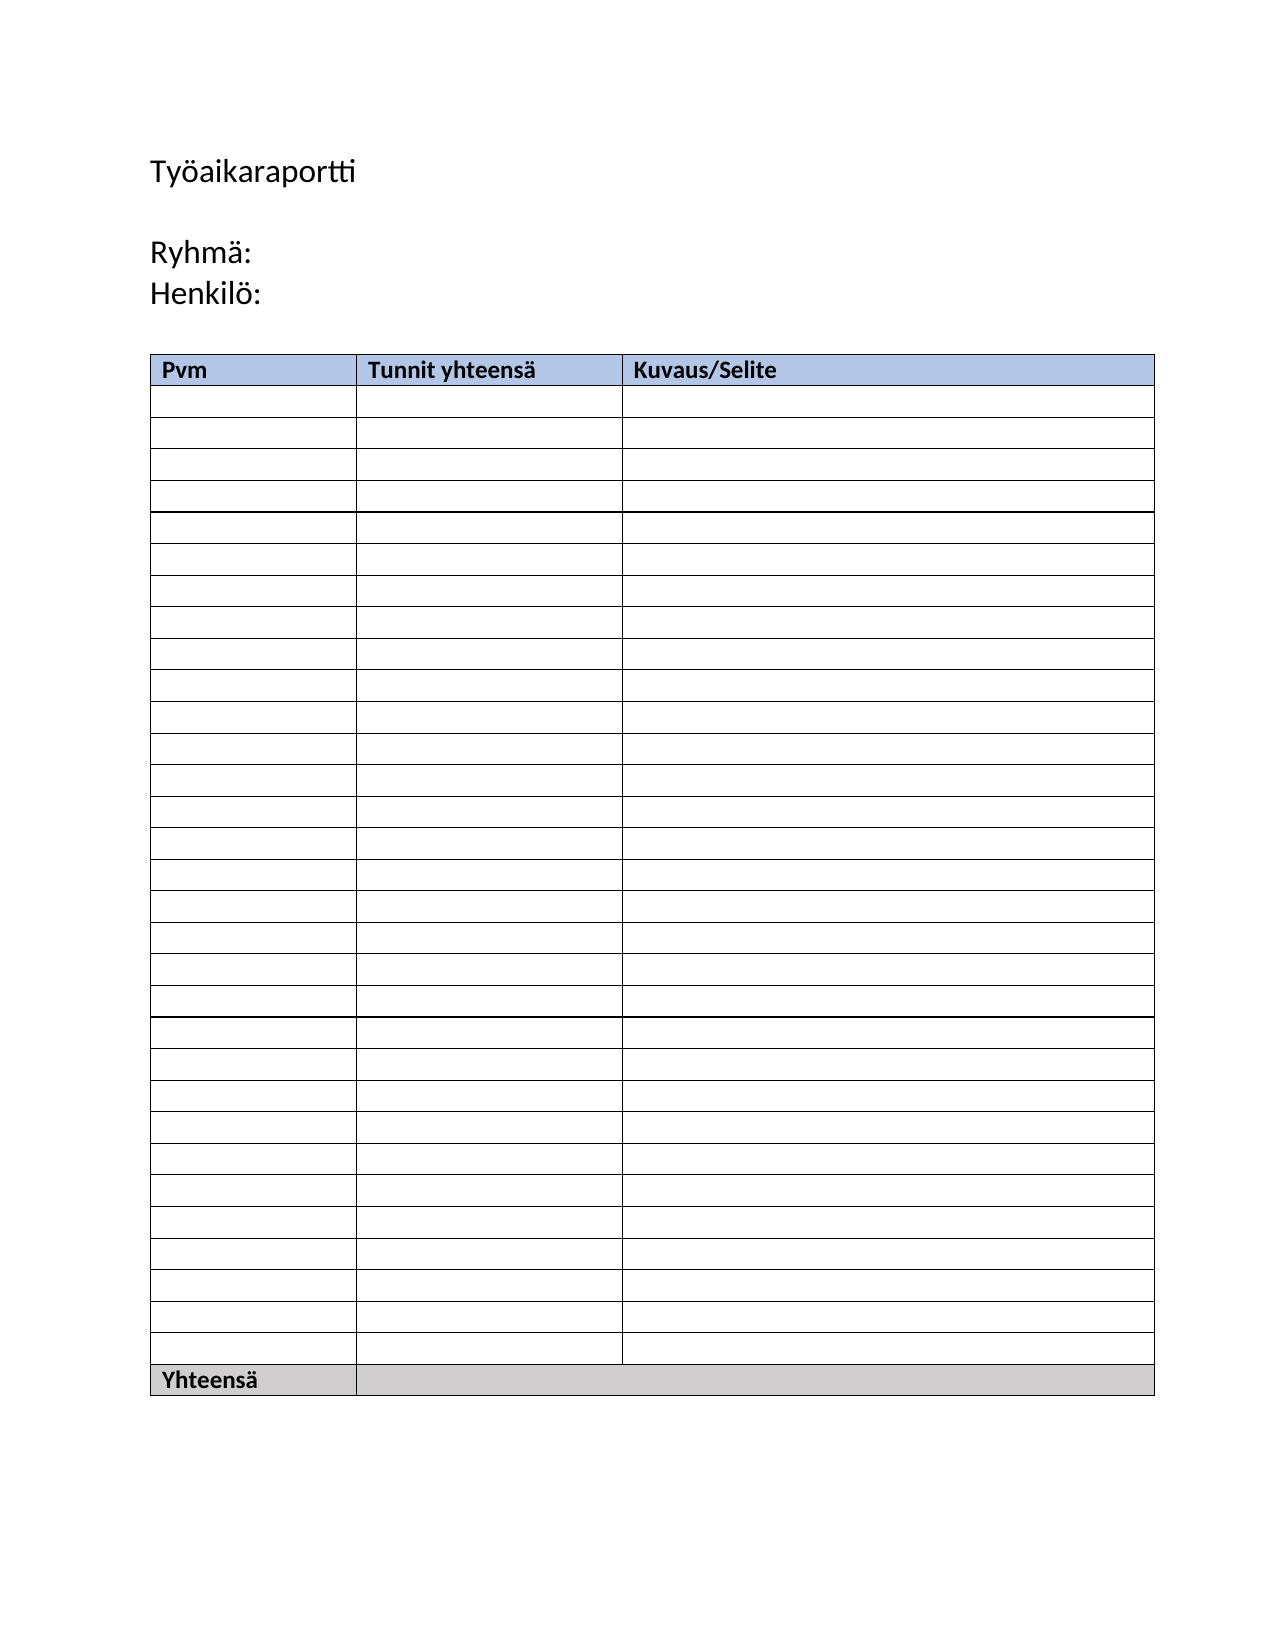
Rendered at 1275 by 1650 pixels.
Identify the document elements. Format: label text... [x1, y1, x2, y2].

table_cell [623, 1270, 1154, 1301]
table_cell [151, 1081, 356, 1111]
table_cell [357, 1049, 622, 1079]
table_cell [357, 544, 622, 574]
table_cell [357, 828, 622, 859]
table_cell [623, 765, 1154, 796]
table_cell [623, 386, 1154, 417]
table_cell [623, 797, 1154, 827]
table_cell [623, 828, 1154, 859]
table_cell [357, 734, 622, 764]
table_cell [151, 891, 356, 922]
table_cell [623, 481, 1154, 511]
table_cell [623, 702, 1154, 732]
table_cell [623, 734, 1154, 764]
table_cell [623, 1302, 1154, 1332]
table_cell [357, 765, 622, 796]
table_cell [357, 386, 622, 417]
table_cell [151, 1144, 356, 1174]
table_cell [151, 765, 356, 796]
table_cell [357, 1112, 622, 1143]
table_cell [151, 1239, 356, 1269]
table_cell [357, 797, 622, 827]
table_cell [357, 1207, 622, 1237]
table_cell [623, 923, 1154, 953]
table_cell [151, 607, 356, 638]
table_cell [357, 702, 622, 732]
table_cell [357, 639, 622, 669]
table_cell [623, 418, 1154, 448]
table_cell [623, 449, 1154, 480]
table_cell Yhteensä [151, 1365, 356, 1395]
table_cell [151, 544, 356, 574]
table_cell [357, 607, 622, 638]
table_cell [623, 513, 1154, 543]
table_cell [151, 797, 356, 827]
table_cell [357, 1333, 622, 1364]
table_cell [357, 481, 622, 511]
table_cell [623, 986, 1154, 1016]
table_cell [357, 860, 622, 890]
table_cell [623, 576, 1154, 606]
table_cell [623, 1081, 1154, 1111]
table_cell [151, 1112, 356, 1143]
table_cell [151, 418, 356, 448]
table_cell [151, 449, 356, 480]
table_cell [623, 1049, 1154, 1079]
table_cell [623, 639, 1154, 669]
table_cell [151, 670, 356, 701]
table_cell [151, 1333, 356, 1364]
table_cell [151, 1049, 356, 1079]
table_cell [623, 1112, 1154, 1143]
table_cell [151, 860, 356, 890]
table_cell [357, 891, 622, 922]
table_cell [357, 1175, 622, 1206]
table_cell [357, 1302, 622, 1332]
table_cell [357, 576, 622, 606]
table_cell [357, 1018, 622, 1048]
table_cell [151, 1207, 356, 1237]
table_cell [151, 1018, 356, 1048]
table_cell [357, 418, 622, 448]
table_cell [623, 544, 1154, 574]
table_cell [357, 670, 622, 701]
table_cell [357, 449, 622, 480]
table_header Pvm [151, 355, 356, 385]
table_cell [623, 1018, 1154, 1048]
table_cell [357, 986, 622, 1016]
text Henkilö: [150, 272, 1125, 313]
table_cell [623, 954, 1154, 985]
table_cell [151, 576, 356, 606]
table_cell [623, 1175, 1154, 1206]
text Työaikaraportti [150, 150, 1125, 191]
table_cell [151, 1270, 356, 1301]
table_cell [151, 702, 356, 732]
table_cell [623, 670, 1154, 701]
table_cell [151, 639, 356, 669]
table_cell [623, 860, 1154, 890]
table_cell [151, 923, 356, 953]
table_cell [151, 1175, 356, 1206]
table_cell [151, 954, 356, 985]
table_cell [623, 1144, 1154, 1174]
table_cell [357, 923, 622, 953]
text Ryhmä: [150, 231, 1125, 272]
table_cell [357, 513, 622, 543]
table_cell [357, 1239, 622, 1269]
table_cell [357, 1144, 622, 1174]
table_cell [151, 386, 356, 417]
table_cell [151, 986, 356, 1016]
table_cell [623, 1207, 1154, 1237]
table_cell [357, 954, 622, 985]
table_cell [623, 1239, 1154, 1269]
table_header Kuvaus/Selite [623, 355, 1154, 385]
table_cell [623, 1333, 1154, 1364]
table_cell [151, 481, 356, 511]
table_cell [151, 513, 356, 543]
table_cell [151, 828, 356, 859]
table_header Tunnit yhteensä [357, 355, 622, 385]
table_cell [357, 1270, 622, 1301]
table_cell [623, 891, 1154, 922]
table_cell [357, 1081, 622, 1111]
table_cell [151, 1302, 356, 1332]
table_cell [623, 607, 1154, 638]
table_cell [151, 734, 356, 764]
table_cell [357, 1365, 1154, 1395]
